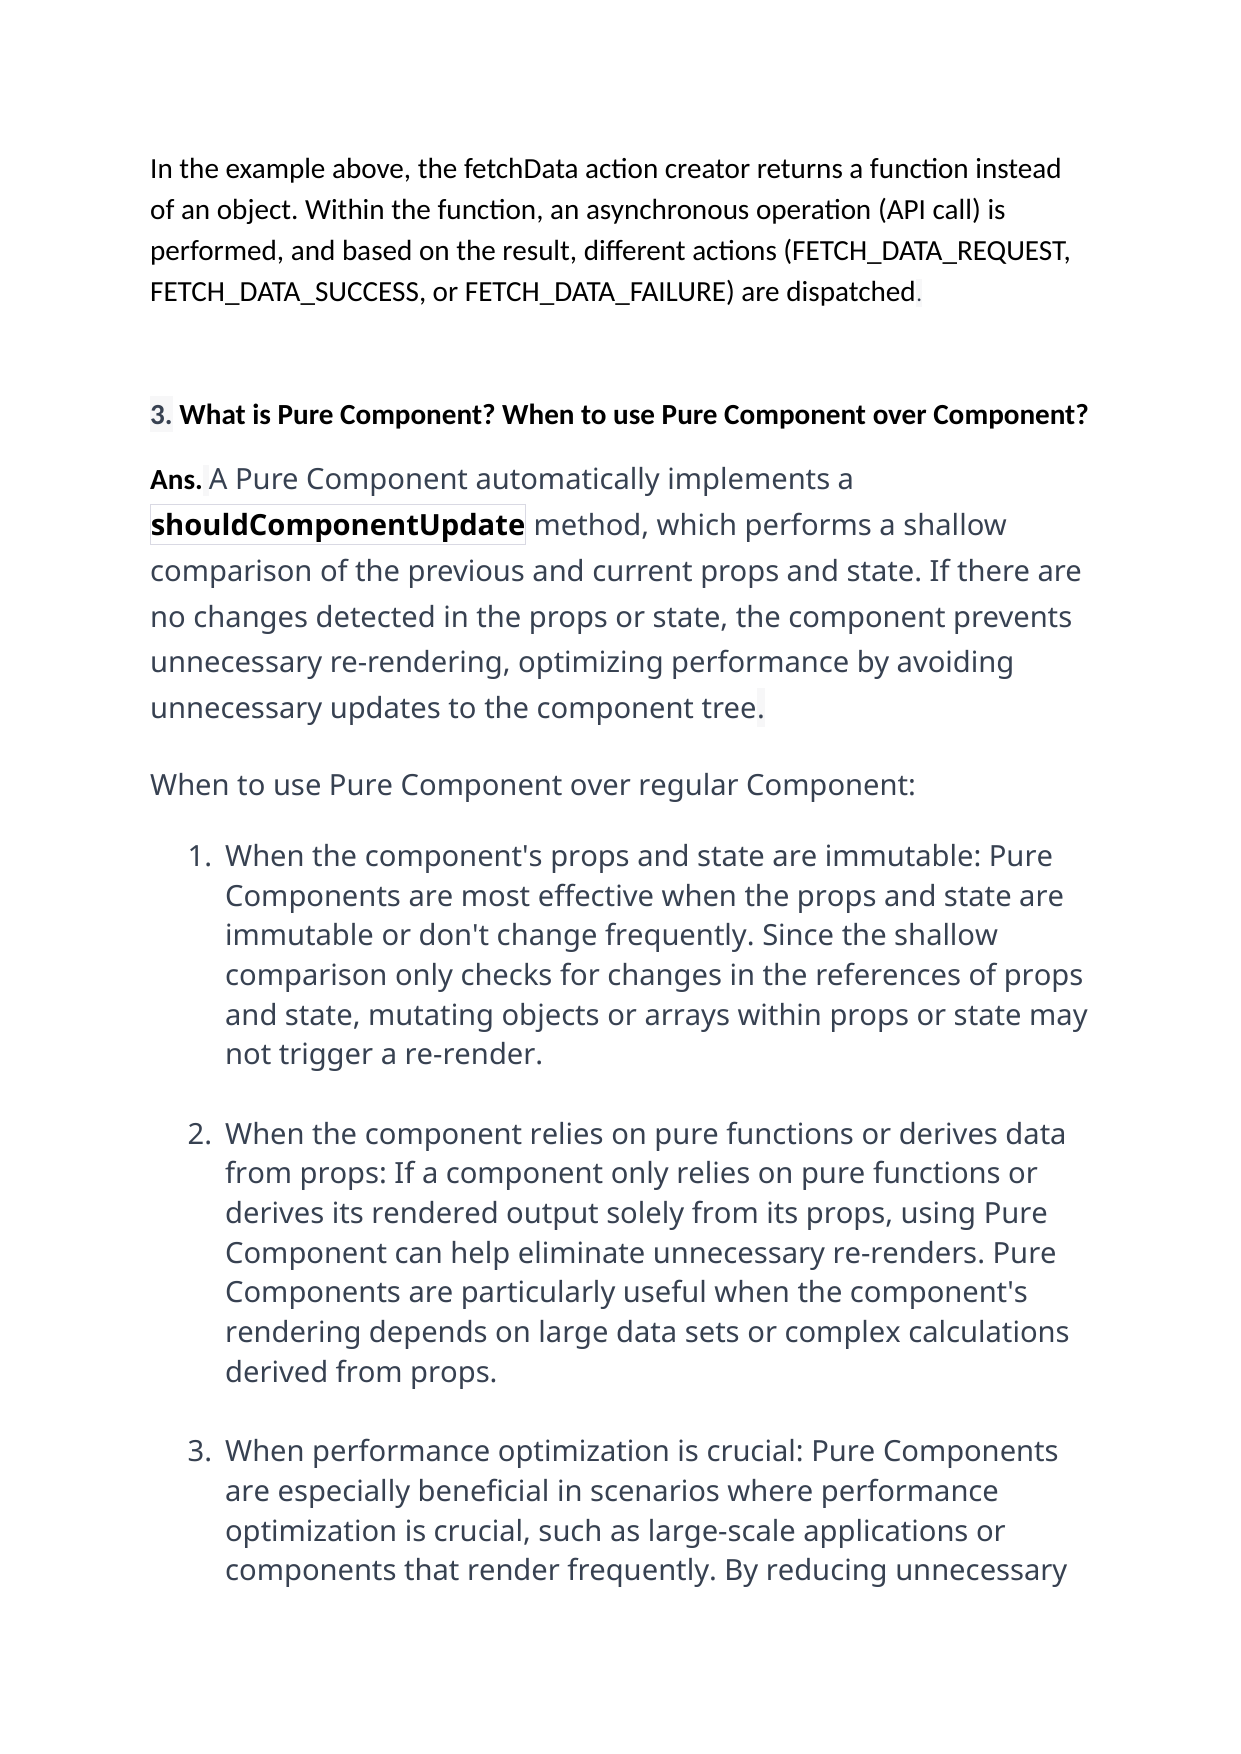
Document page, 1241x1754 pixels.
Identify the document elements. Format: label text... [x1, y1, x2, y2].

text In the example above, the fetchData action creator returns a function instead of an object. Within the function, an asynchronous operation (API call) is performed, and based on the result, different actions (FETCH_DATA_REQUEST, FETCH_DATA_SUCCESS, or FETCH_DATA_FAILURE) are dispatched. [150, 150, 1090, 308]
list When the component relies on pure functions or derives data from props: If a component only relies on pure functions or derives its rendered output solely from its props, using Pure Component can help eliminate unnecessary re-renders. Pure Components are particularly useful when the component's rendering depends on large data sets or complex calculations derived from props. [187, 1113, 1090, 1391]
text When to use Pure Component over regular Component: [150, 764, 1090, 804]
text Ans. A Pure Component automatically implements a shouldComponentUpdate method, which performs a shallow comparison of the previous and current props and state. If there are no changes detected in the props or state, the component prevents unnecessary re-rendering, optimizing performance by avoiding unnecessary updates to the component tree. [150, 458, 1090, 727]
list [187, 1431, 1090, 1589]
list When the component's props and state are immutable: Pure Components are most effective when the props and state are immutable or don't change frequently. Since the shallow comparison only checks for changes in the references of props and state, mutating objects or arrays within props or state may not trigger a re-render. [187, 835, 1090, 1073]
text 3. What is Pure Component? When to use Pure Component over Component? [173, 396, 1090, 432]
